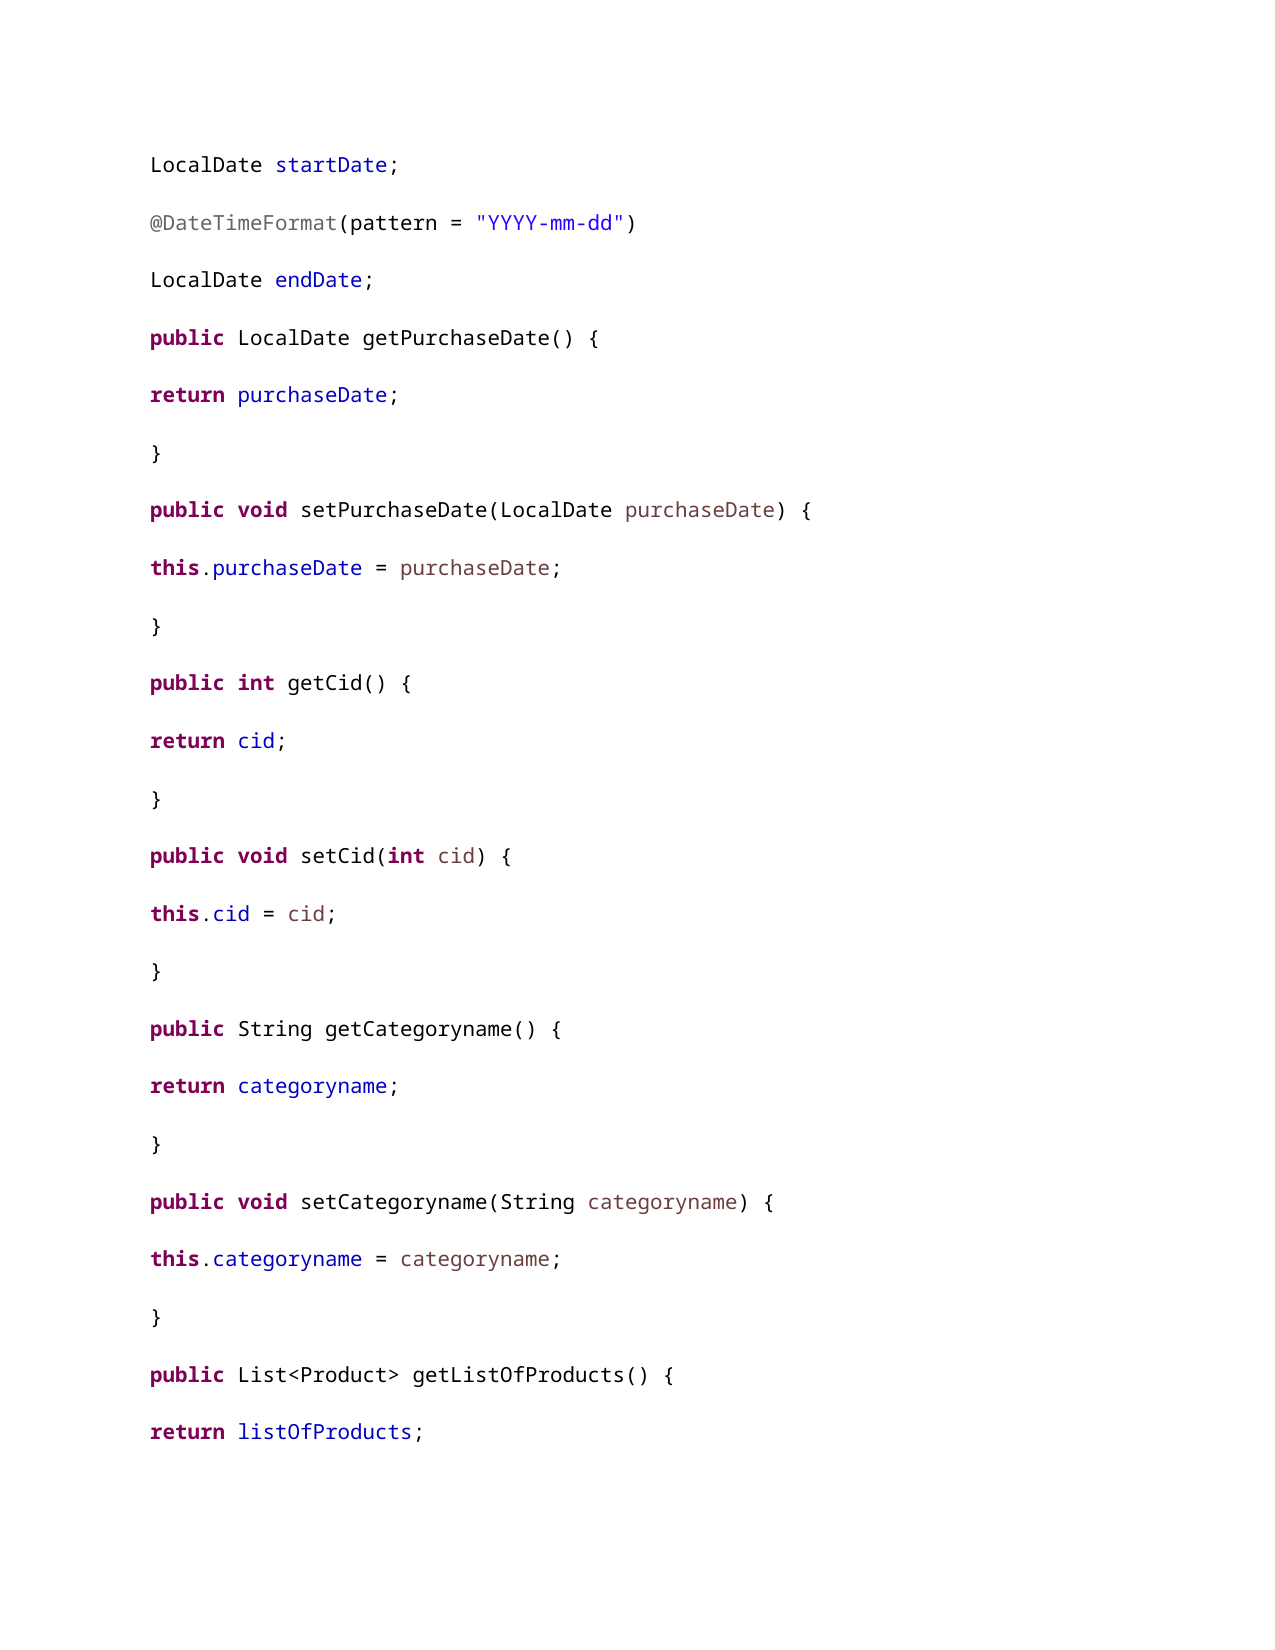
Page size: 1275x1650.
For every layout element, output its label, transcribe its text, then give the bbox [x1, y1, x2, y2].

text return cid; [150, 726, 1125, 754]
text } [150, 438, 1125, 466]
text } [150, 1302, 1125, 1331]
text public int getCid() { [150, 668, 1125, 697]
text @DateTimeFormat(pattern = "YYYY-mm-dd") [150, 208, 1125, 236]
text return purchaseDate; [150, 380, 1125, 409]
text public LocalDate getPurchaseDate() { [150, 323, 1125, 351]
text return categoryname; [150, 1072, 1125, 1100]
text } [150, 1129, 1125, 1158]
text LocalDate endDate; [150, 265, 1125, 294]
text LocalDate startDate; [150, 150, 1125, 178]
text this.purchaseDate = purchaseDate; [150, 553, 1125, 582]
text } [150, 956, 1125, 985]
text public void setCategoryname(String categoryname) { [150, 1187, 1125, 1215]
text } [150, 611, 1125, 639]
text public void setCid(int cid) { [150, 841, 1125, 870]
text return listOfProducts; [150, 1417, 1125, 1446]
text public List<Product> getListOfProducts() { [150, 1360, 1125, 1388]
text } [150, 784, 1125, 812]
text this.cid = cid; [150, 899, 1125, 927]
text public void setPurchaseDate(LocalDate purchaseDate) { [150, 496, 1125, 524]
text this.categoryname = categoryname; [150, 1244, 1125, 1273]
text public String getCategoryname() { [150, 1014, 1125, 1042]
